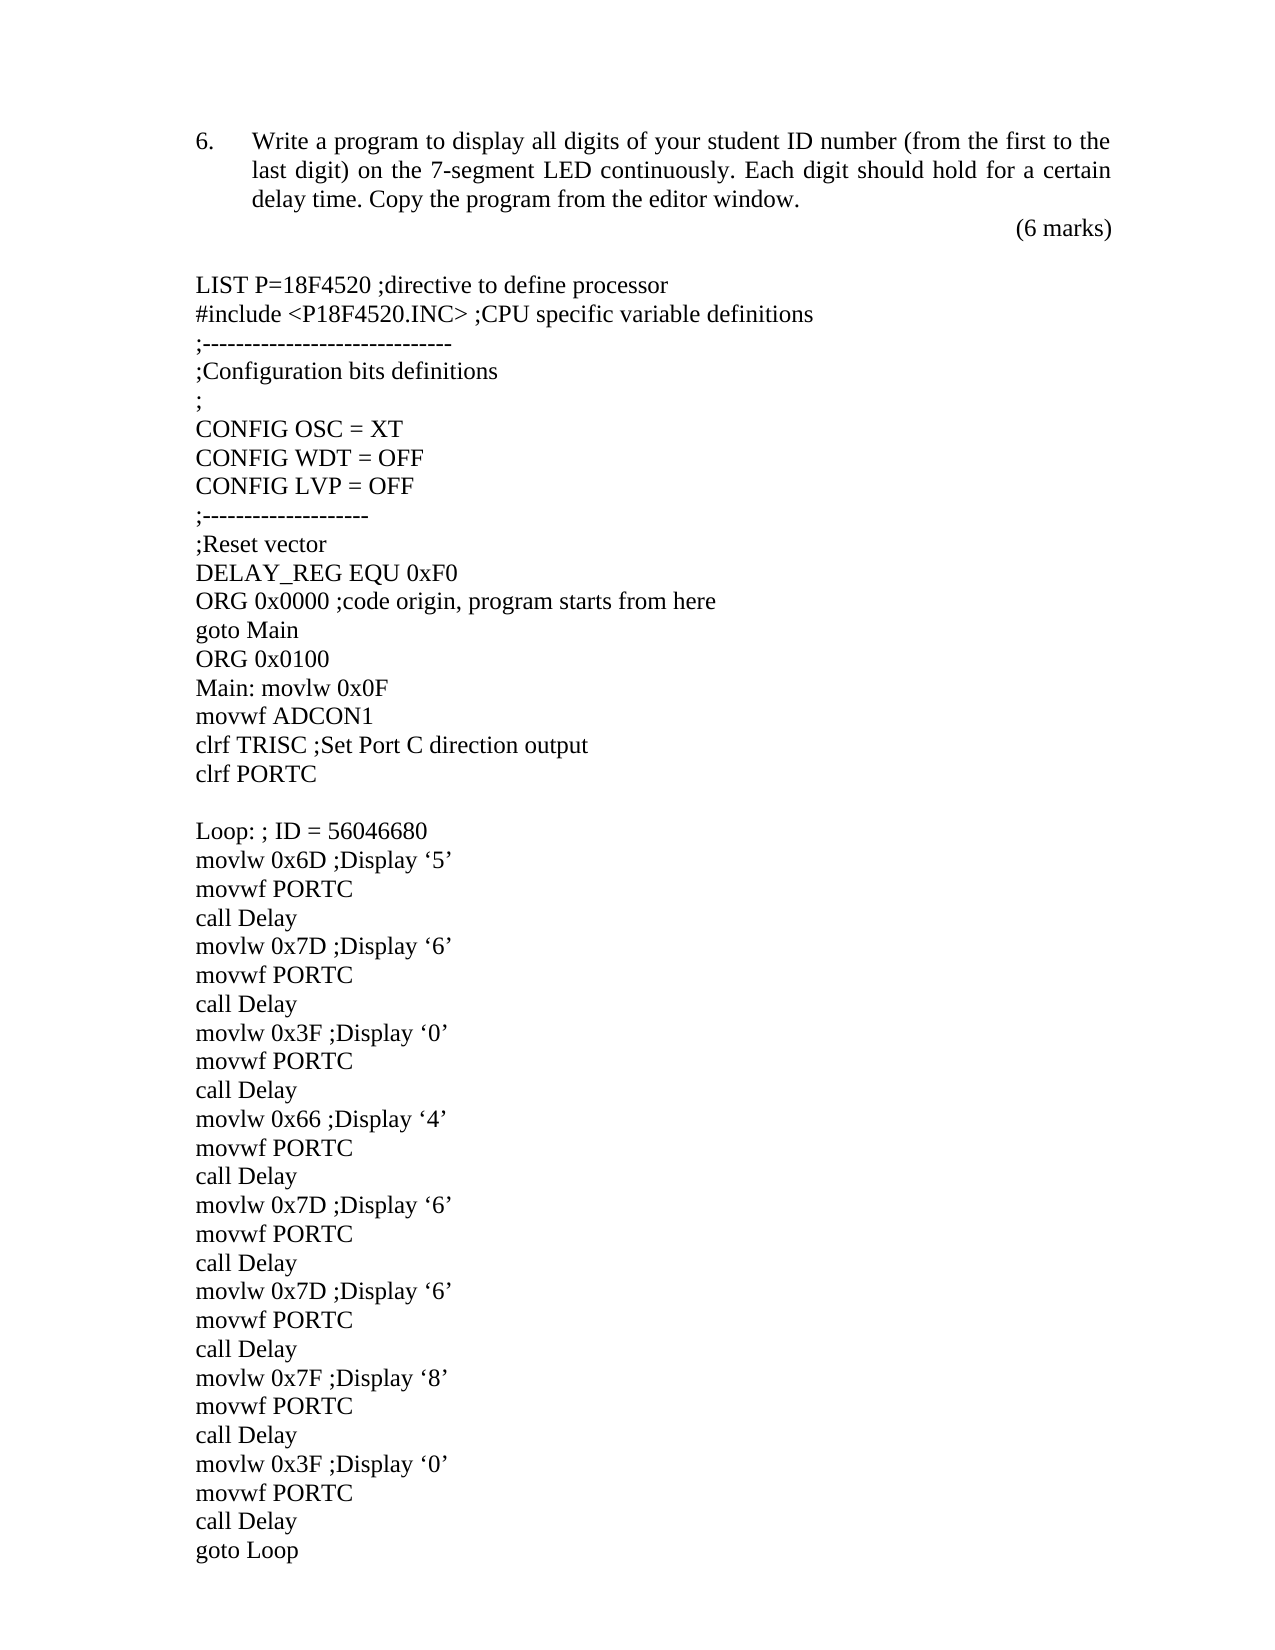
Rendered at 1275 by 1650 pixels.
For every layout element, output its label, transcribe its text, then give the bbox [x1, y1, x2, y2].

text CONFIG LVP = OFF [195, 471, 1112, 500]
text movwf PORTC [195, 1478, 1112, 1506]
text call Delay [195, 1248, 1112, 1276]
text movwf PORTC [195, 1046, 1112, 1075]
text CONFIG WDT = OFF [195, 443, 1112, 471]
text ORG 0x0000 ;code origin, program starts from here [195, 586, 1112, 615]
text ; [195, 385, 1112, 414]
text movlw 0x3F ;Display ‘0’ [195, 1018, 1112, 1046]
list Write a program to display all digits of your student ID number (from the first to the last digit) on the 7-segment LED continuously. Each digit should hold for a certain delay time. Copy the program from the editor window. [195, 126, 1112, 213]
text ;------------------------------ [195, 328, 1112, 356]
text CONFIG OSC = XT [195, 414, 1112, 443]
text movlw 0x7F ;Display ‘8’ [195, 1363, 1112, 1391]
text goto Main [195, 615, 1112, 644]
text goto Loop [195, 1535, 1112, 1564]
text ;Reset vector [195, 529, 1112, 558]
text call Delay [195, 1075, 1112, 1104]
text Main: movlw 0x0F [195, 673, 1112, 701]
text ;Configuration bits definitions [195, 356, 1112, 385]
text movlw 0x7D ;Display ‘6’ [195, 931, 1112, 960]
text call Delay [195, 1420, 1112, 1449]
text clrf PORTC [195, 759, 1112, 788]
text DELAY_REG EQU 0xF0 [195, 558, 1112, 586]
text movwf PORTC [195, 1219, 1112, 1248]
text movwf PORTC [195, 1133, 1112, 1161]
text (6 marks) [195, 213, 1112, 241]
text movlw 0x66 ;Display ‘4’ [195, 1104, 1112, 1133]
text movwf PORTC [195, 960, 1112, 989]
text clrf TRISC ;Set Port C direction output [195, 730, 1112, 759]
text movwf PORTC [195, 1305, 1112, 1334]
text movlw 0x3F ;Display ‘0’ [195, 1449, 1112, 1478]
text movwf PORTC [195, 1391, 1112, 1420]
text call Delay [195, 1334, 1112, 1363]
text movwf ADCON1 [195, 701, 1112, 730]
text ;-------------------- [195, 500, 1112, 529]
text movlw 0x7D ;Display ‘6’ [195, 1276, 1112, 1305]
text movlw 0x6D ;Display ‘5’ [195, 845, 1112, 874]
text LIST P=18F4520 ;directive to define processor [195, 270, 1112, 299]
text movwf PORTC [195, 874, 1112, 903]
text #include <P18F4520.INC> ;CPU specific variable definitions [195, 299, 1112, 328]
text call Delay [195, 989, 1112, 1018]
text movlw 0x7D ;Display ‘6’ [195, 1190, 1112, 1219]
text call Delay [195, 1161, 1112, 1190]
text call Delay [195, 903, 1112, 931]
text Loop: ; ID = 56046680 [195, 816, 1112, 845]
text ORG 0x0100 [195, 644, 1112, 673]
text call Delay [195, 1506, 1112, 1535]
